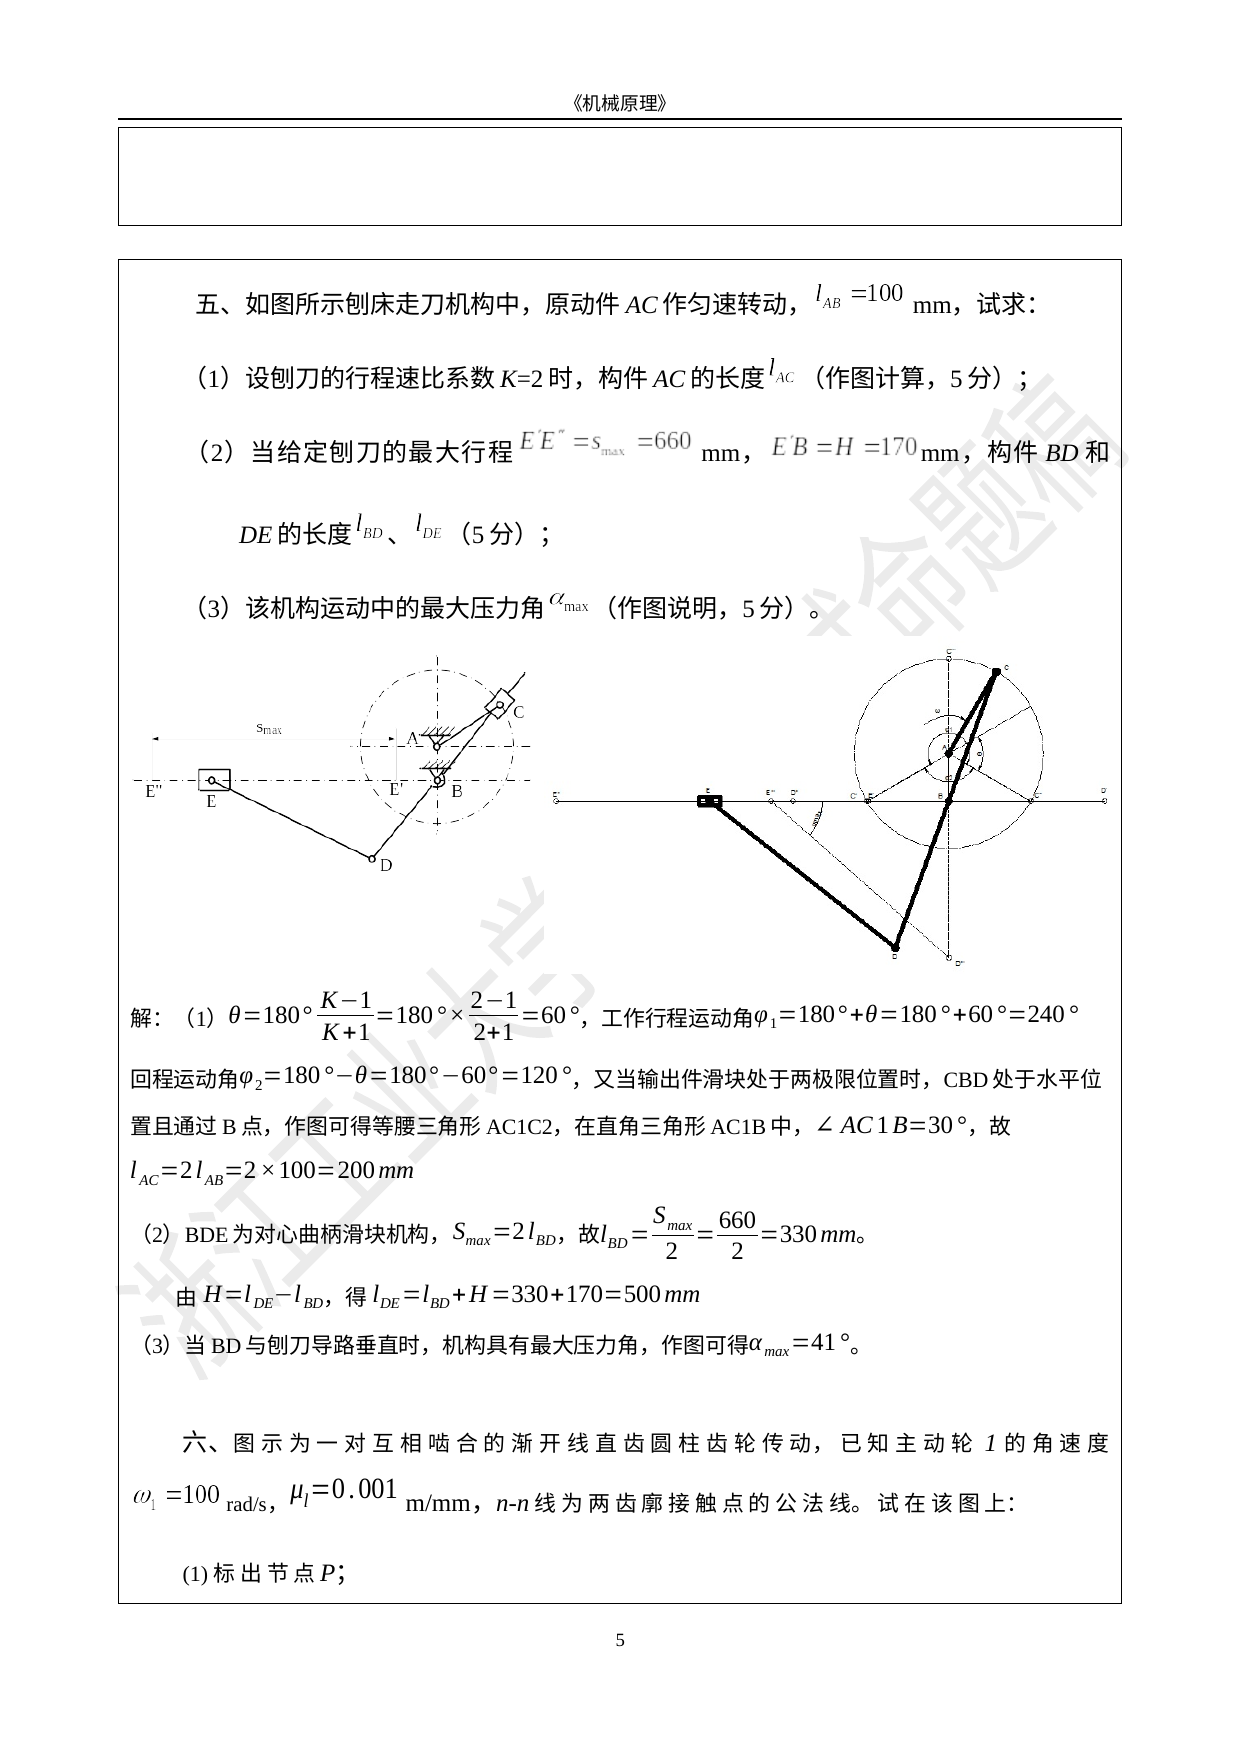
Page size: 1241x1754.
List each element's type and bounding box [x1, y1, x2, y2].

picture [544, 636, 1116, 974]
table_header [119, 128, 1121, 225]
table_header [119, 260, 1121, 1603]
